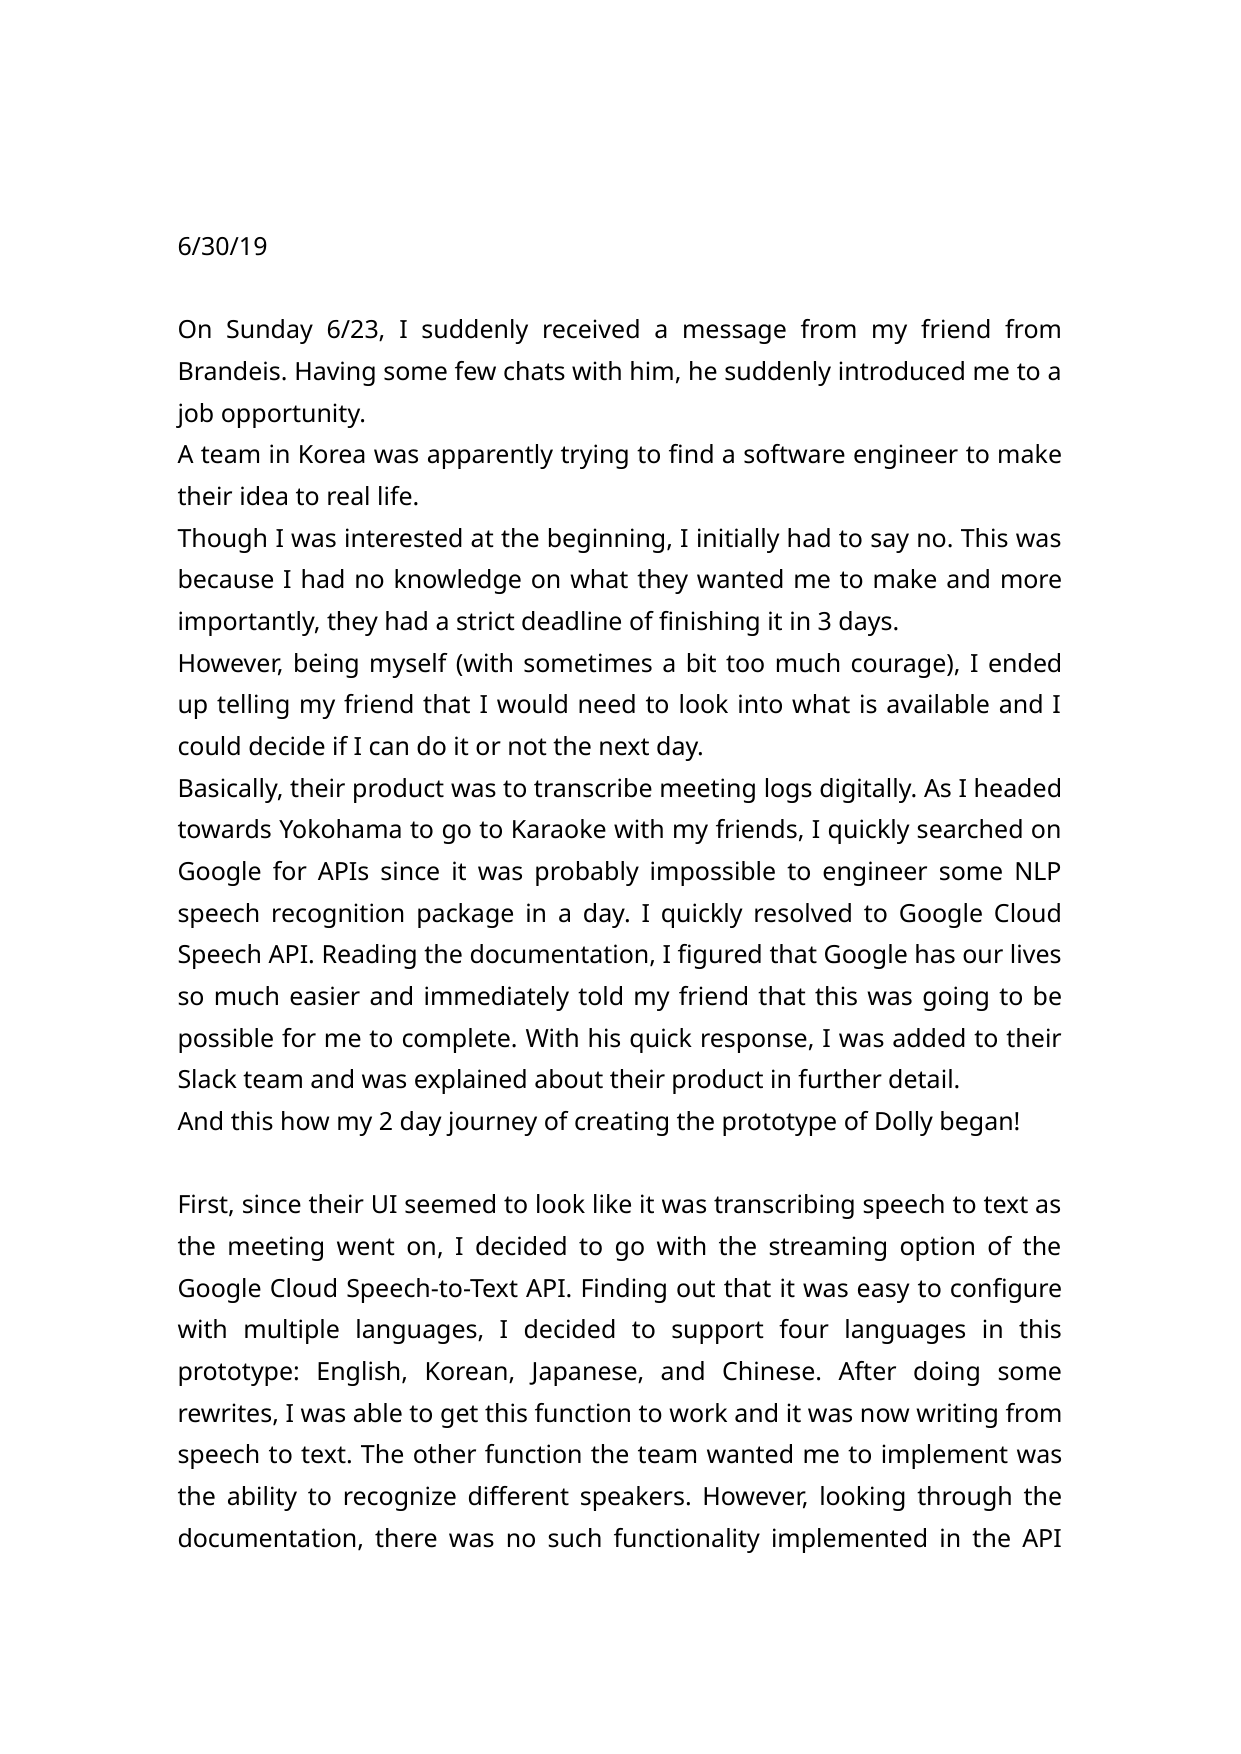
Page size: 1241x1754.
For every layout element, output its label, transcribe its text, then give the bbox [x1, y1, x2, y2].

text A team in Korea was apparently trying to find a software engineer to make their idea to real life. [177, 433, 1063, 517]
text Though I was interested at the beginning, I initially had to say no. This was because I had no knowledge on what they wanted me to make and more importantly, they had a strict deadline of finishing it in 3 days. [177, 517, 1063, 642]
text 6/30/19 [177, 225, 1063, 267]
text However, being myself (with sometimes a bit too much courage), I ended up telling my friend that I would need to look into what is available and I could decide if I can do it or not the next day. [177, 642, 1063, 767]
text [177, 1183, 1063, 1558]
text And this how my 2 day journey of creating the prototype of Dolly began! [177, 1100, 1063, 1142]
text Basically, their product was to transcribe meeting logs digitally. As I headed towards Yokohama to go to Karaoke with my friends, I quickly searched on Google for APIs since it was probably impossible to engineer some NLP speech recognition package in a day. I quickly resolved to Google Cloud Speech API. Reading the documentation, I figured that Google has our lives so much easier and immediately told my friend that this was going to be possible for me to complete. With his quick response, I was added to their Slack team and was explained about their product in further detail. [177, 767, 1063, 1100]
text On Sunday 6/23, I suddenly received a message from my friend from Brandeis. Having some few chats with him, he suddenly introduced me to a job opportunity. [177, 308, 1063, 433]
